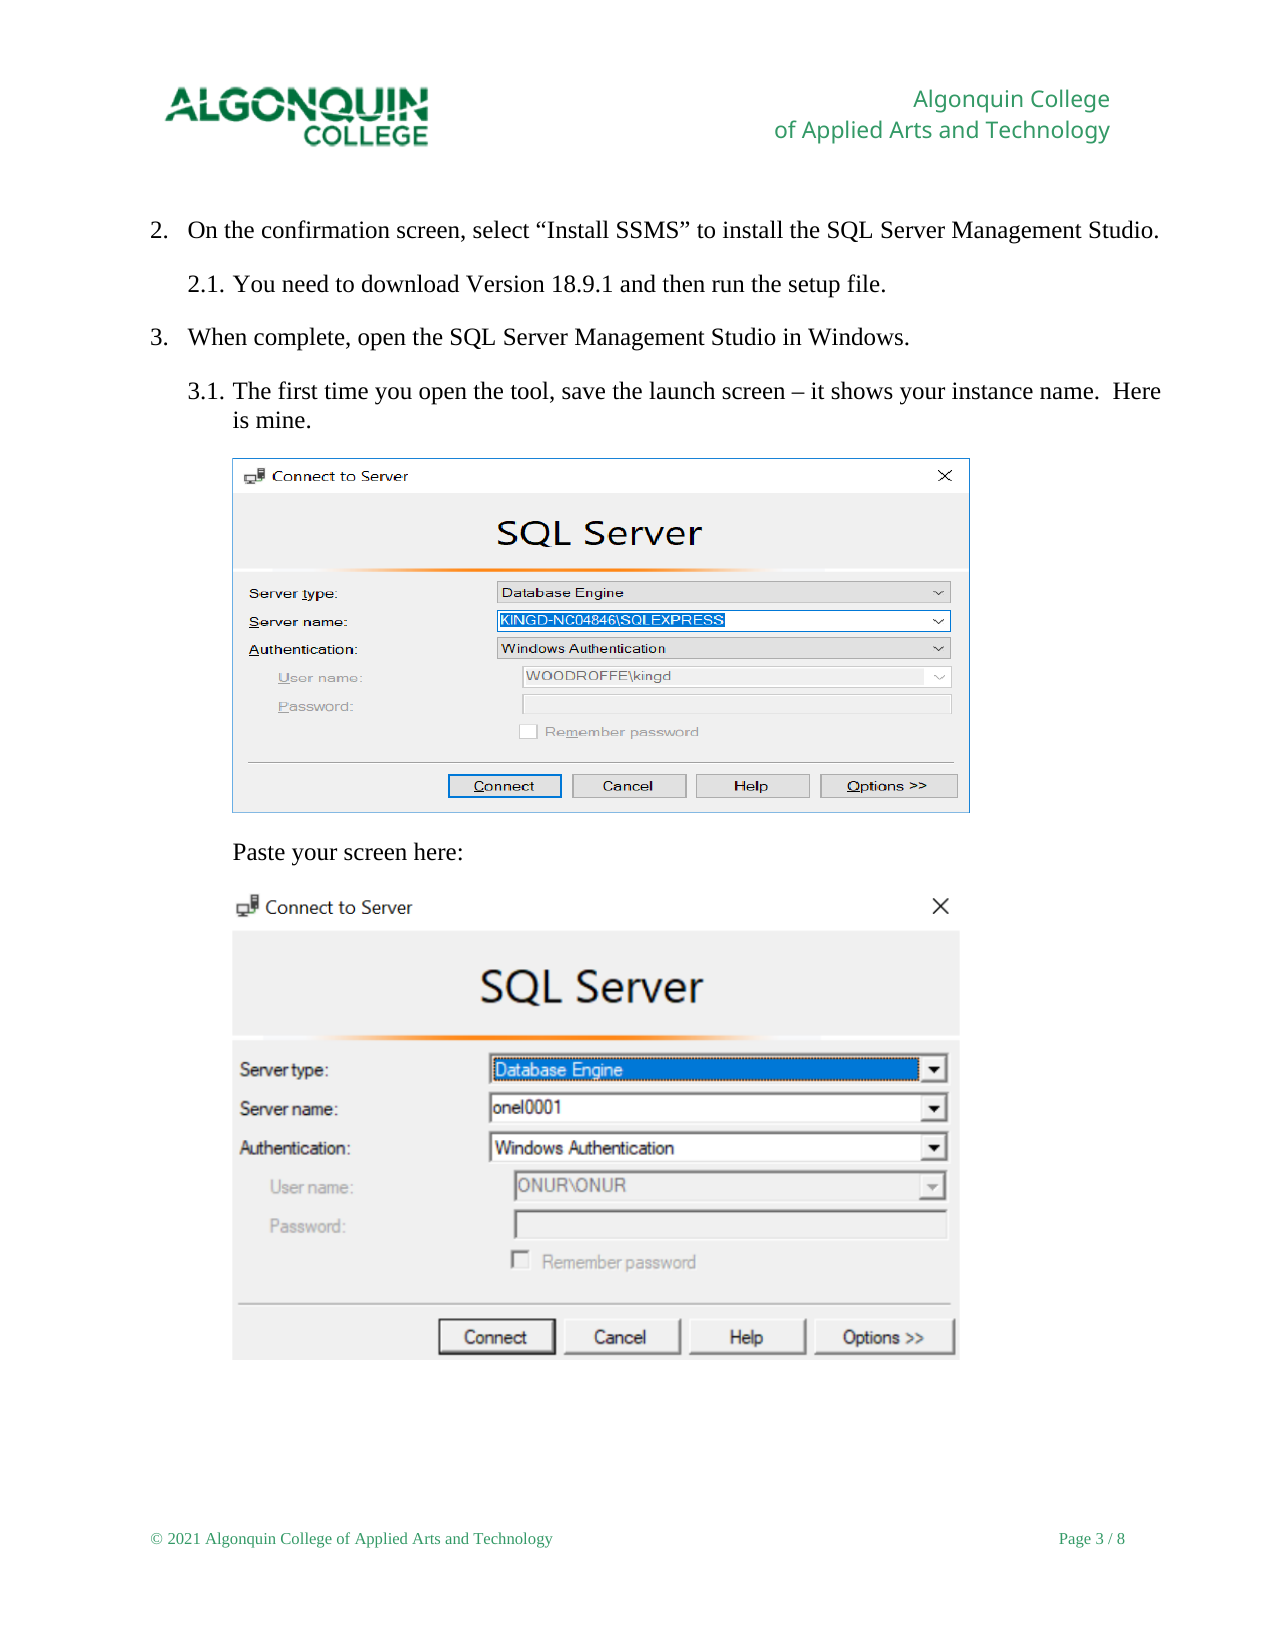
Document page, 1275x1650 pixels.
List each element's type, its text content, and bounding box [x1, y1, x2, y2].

list Paste your screen here: [232, 837, 1167, 866]
list The first time you open the tool, save the launch screen – it shows your instance name. Here is mine. [187, 376, 1167, 434]
picture [150, 73, 443, 161]
picture [232, 458, 970, 813]
picture [232, 891, 960, 1360]
list You need to download Version 18.9.1 and then run the setup file. [187, 269, 1167, 297]
list On the confirmation screen, select “Install SSMS” to install the SQL Server Management Studio. [150, 215, 1167, 244]
list When complete, open the SQL Server Management Studio in Windows. [150, 322, 1167, 351]
